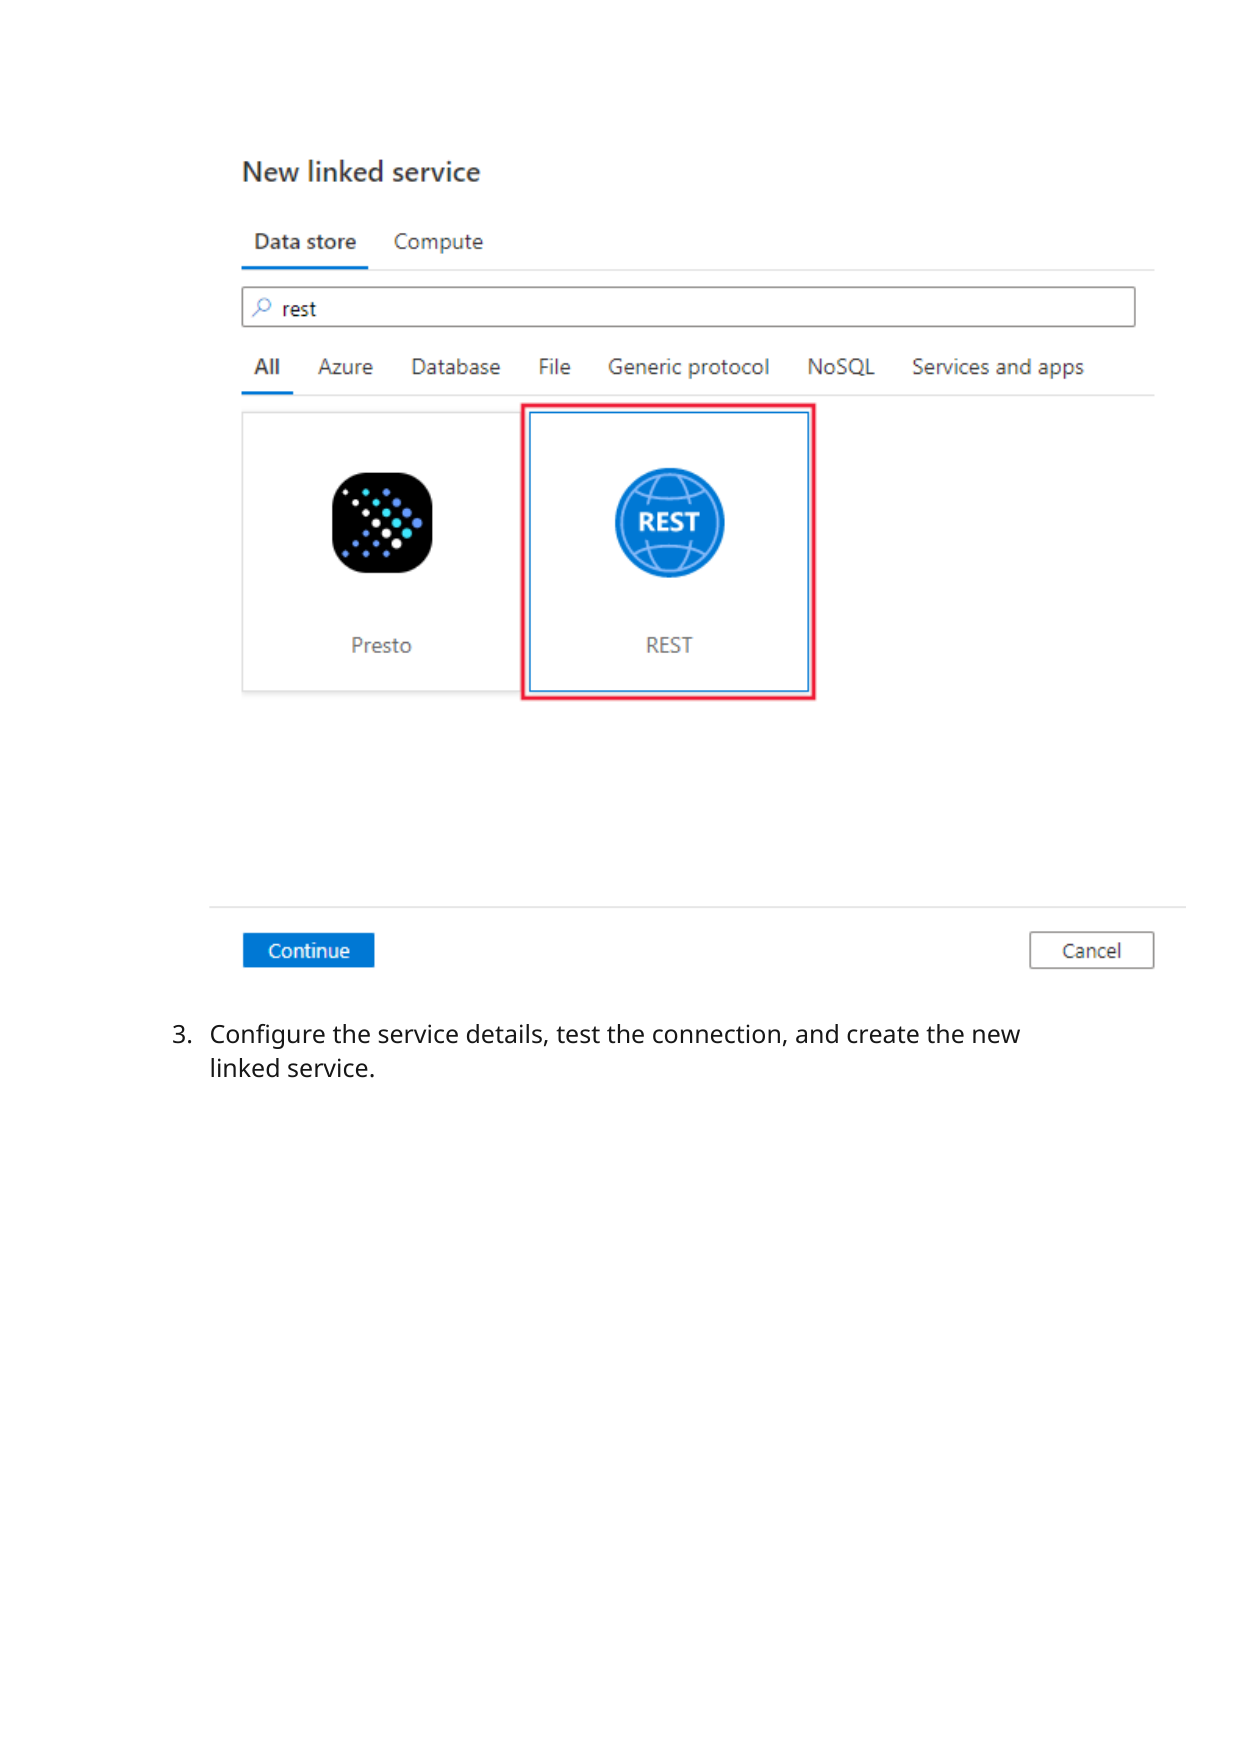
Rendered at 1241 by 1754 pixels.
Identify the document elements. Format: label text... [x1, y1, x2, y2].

list Configure the service details, test the connection, and create the new linked service. [172, 1017, 1090, 1085]
picture [209, 150, 1186, 988]
